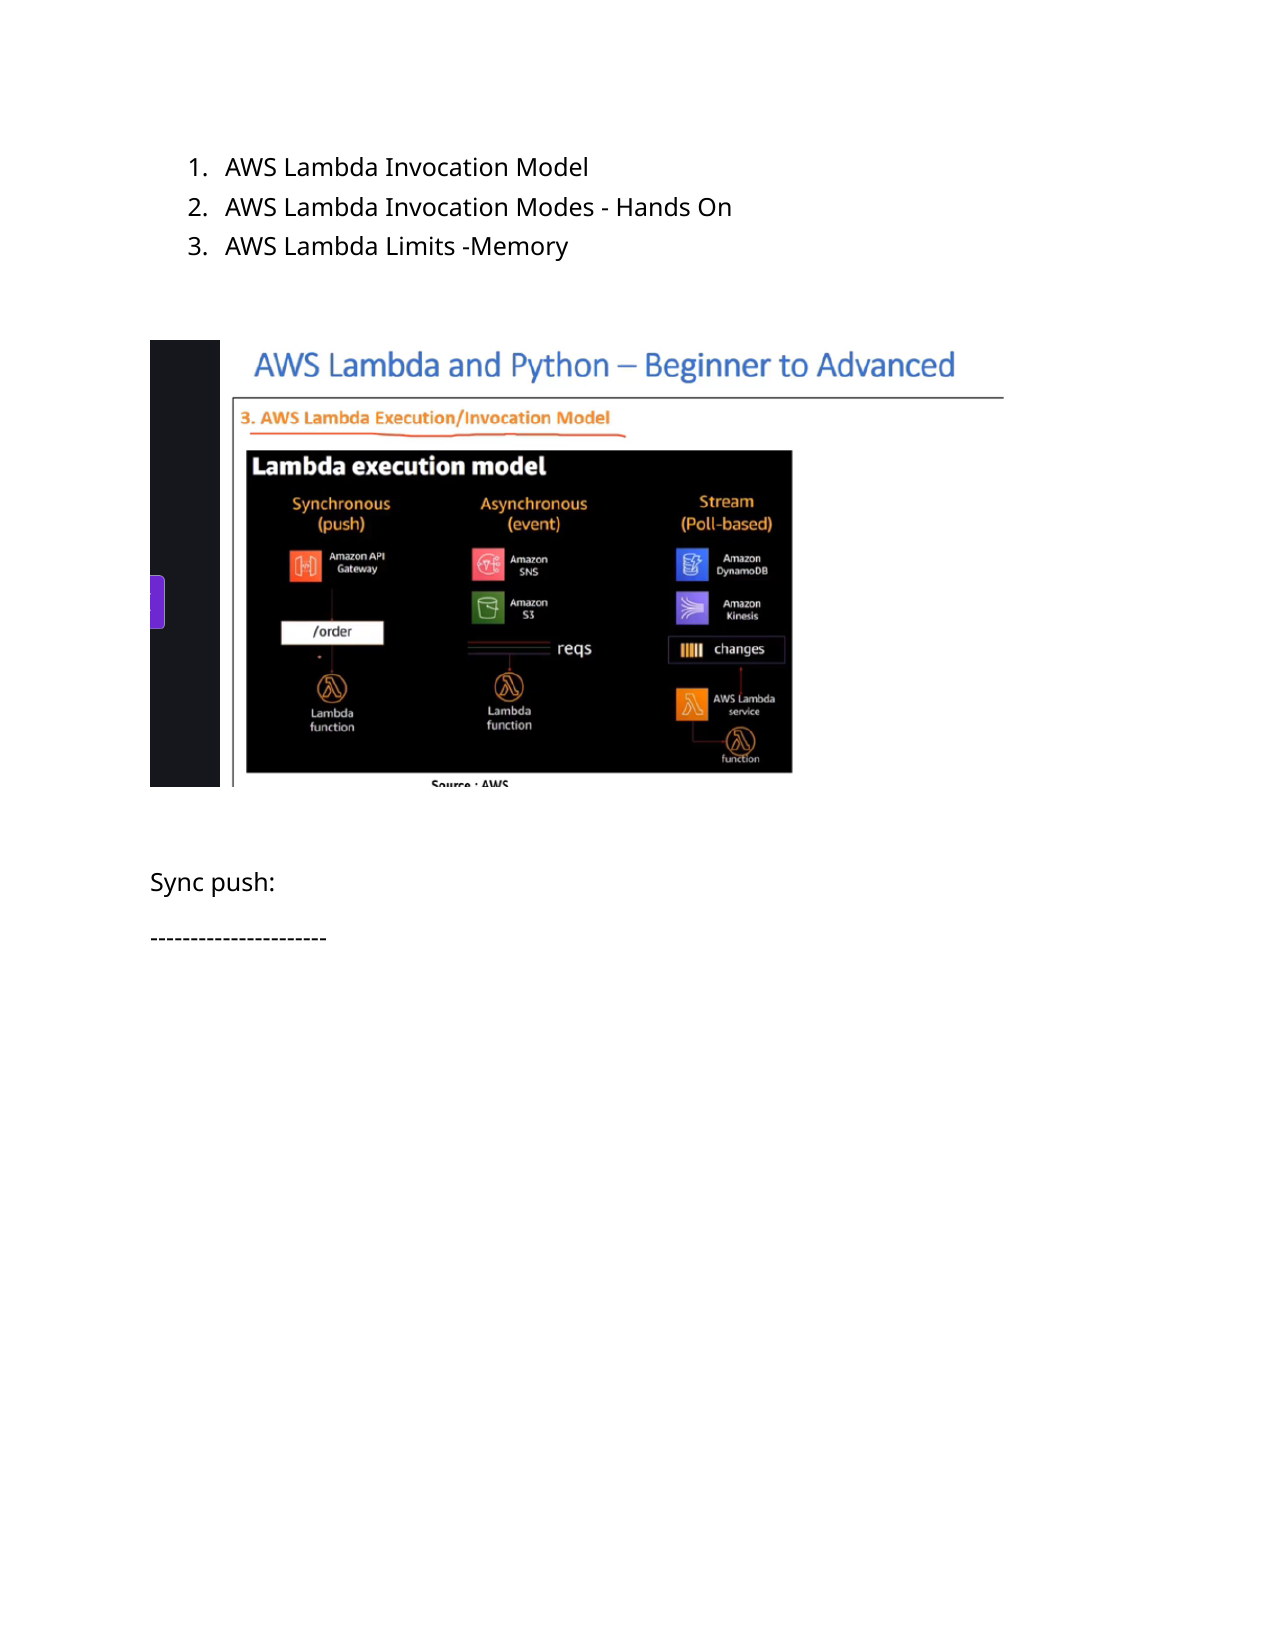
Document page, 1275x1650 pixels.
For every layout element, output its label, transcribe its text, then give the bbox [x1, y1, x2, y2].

picture [150, 340, 1004, 787]
text ---------------------- [150, 920, 1125, 954]
list AWS Lambda Invocation Modes - Hands On [187, 189, 1125, 223]
text Sync push: [150, 864, 1125, 898]
list AWS Lambda Limits -Memory [187, 228, 1125, 262]
list AWS Lambda Invocation Model [187, 150, 1125, 184]
